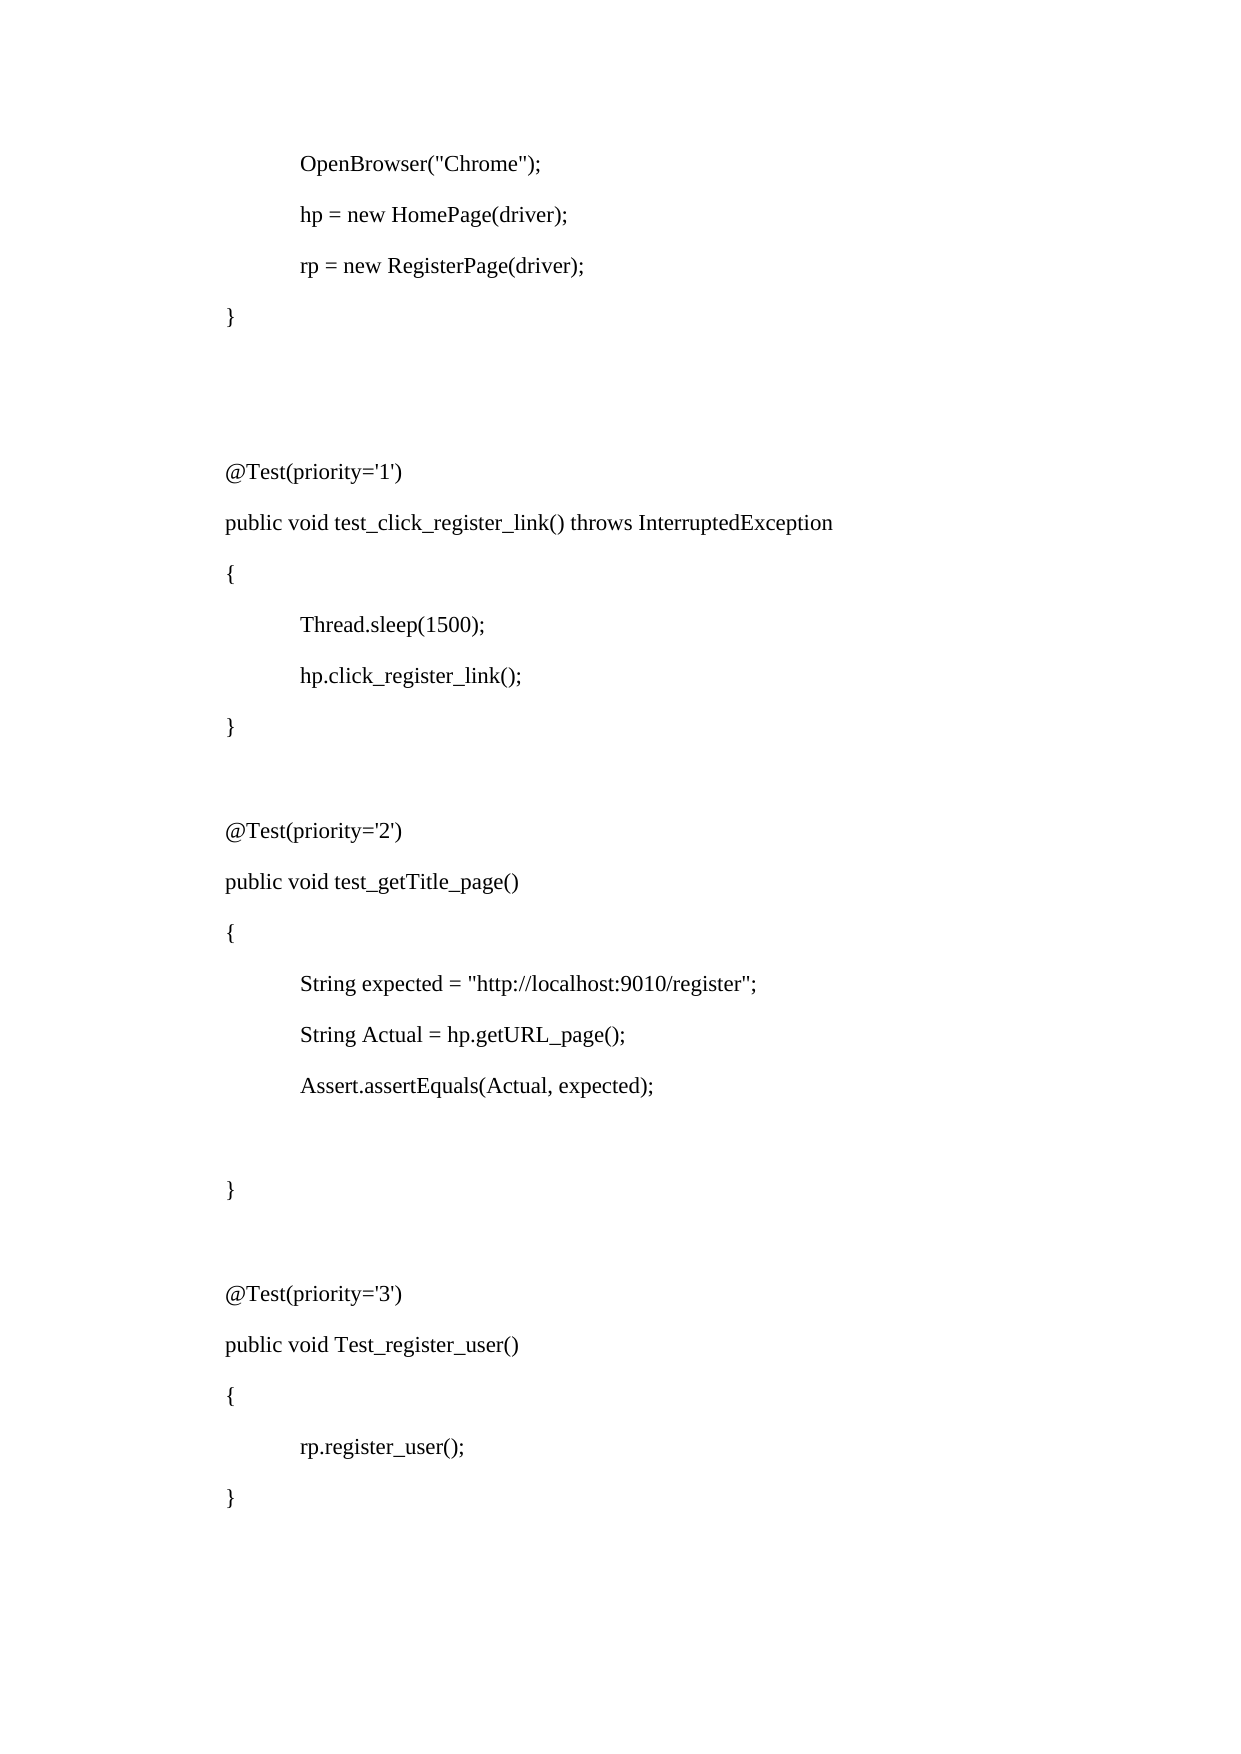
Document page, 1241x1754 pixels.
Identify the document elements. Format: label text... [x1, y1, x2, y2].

text rp = new RegisterPage(driver); [150, 252, 1090, 278]
text hp.click_register_link(); [150, 662, 1090, 688]
text public void test_getTitle_page() [150, 868, 1090, 894]
text String Actual = hp.getURL_page(); [150, 1021, 1090, 1047]
text Thread.sleep(1500); [150, 611, 1090, 637]
text public void test_click_register_link() throws InterruptedException [150, 509, 1090, 535]
text @Test(priority='2') [150, 817, 1090, 843]
text } [150, 1484, 1090, 1510]
text OpenBrowser("Chrome"); [150, 150, 1090, 176]
text Assert.assertEquals(Actual, expected); [150, 1072, 1090, 1098]
text { [150, 560, 1090, 586]
text { [150, 1382, 1090, 1408]
text { [150, 919, 1090, 945]
text } [150, 303, 1090, 329]
text public void Test_register_user() [150, 1331, 1090, 1357]
text String expected = "http://localhost:9010/register"; [150, 970, 1090, 996]
text hp = new HomePage(driver); [150, 201, 1090, 227]
text } [150, 713, 1090, 739]
text } [150, 1176, 1090, 1202]
text @Test(priority='3') [150, 1279, 1090, 1306]
text rp.register_user(); [150, 1433, 1090, 1459]
text @Test(priority='1') [150, 458, 1090, 484]
